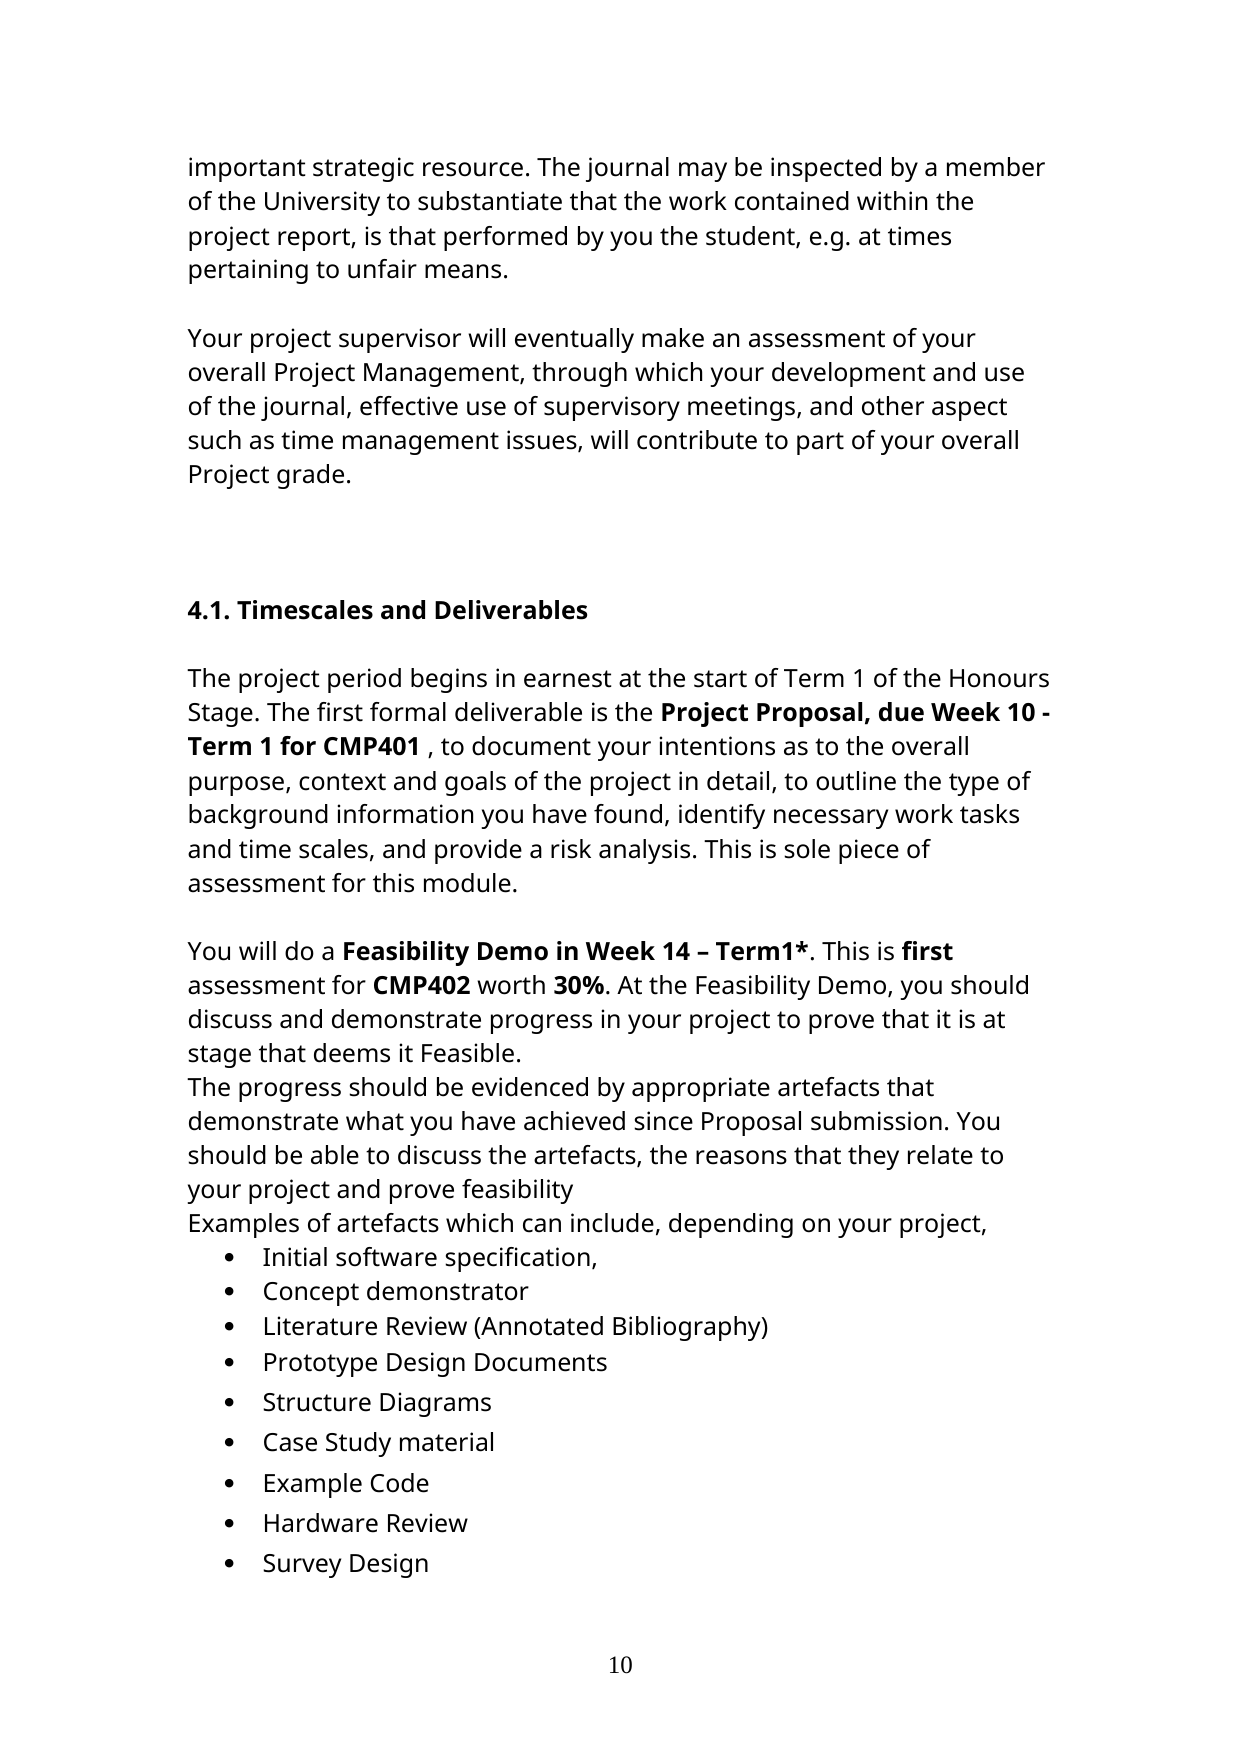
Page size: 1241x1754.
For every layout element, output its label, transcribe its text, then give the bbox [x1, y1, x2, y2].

list Case Study material [225, 1425, 1053, 1459]
text The progress should be evidenced by appropriate artefacts that demonstrate what you have achieved since Proposal submission. You should be able to discuss the artefacts, the reasons that they relate to your project and prove feasibility [187, 1070, 1053, 1206]
text Examples of artefacts which can include, depending on your project, [187, 1206, 1053, 1240]
list Hardware Review [225, 1506, 1053, 1539]
list Concept demonstrator [225, 1274, 1053, 1308]
text Your project supervisor will eventually make an assessment of your overall Project Management, through which your development and use of the journal, effective use of supervisory meetings, and other aspect such as time management issues, will contribute to part of your overall Project grade. [187, 320, 1053, 491]
list Structure Diagrams [225, 1384, 1053, 1419]
text You will do a Feasibility Demo in Week 14 – Term1*. This is first assessment for CMP402 worth 30%. At the Feasibility Demo, you should discuss and demonstrate progress in your project to prove that it is at stage that deems it Feasible. [187, 933, 1053, 1070]
list Literature Review (Annotated Bibliography) [225, 1308, 1053, 1342]
list Initial software specification, [225, 1240, 1053, 1274]
text The project period begins in earnest at the start of Term 1 of the Honours Stage. The first formal deliverable is the Project Proposal, due Week 10 - Term 1 for CMP401 , to document your intentions as to the overall purpose, context and goals of the project in detail, to outline the type of background information you have found, identify necessary work tasks and time scales, and provide a risk analysis. This is sole piece of assessment for this module. [187, 661, 1053, 899]
list Survey Design [225, 1546, 1053, 1580]
list Example Code [225, 1465, 1053, 1499]
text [187, 150, 1053, 286]
text 4.1. Timescales and Deliverables [187, 593, 1053, 627]
list Prototype Design Documents [225, 1344, 1053, 1378]
